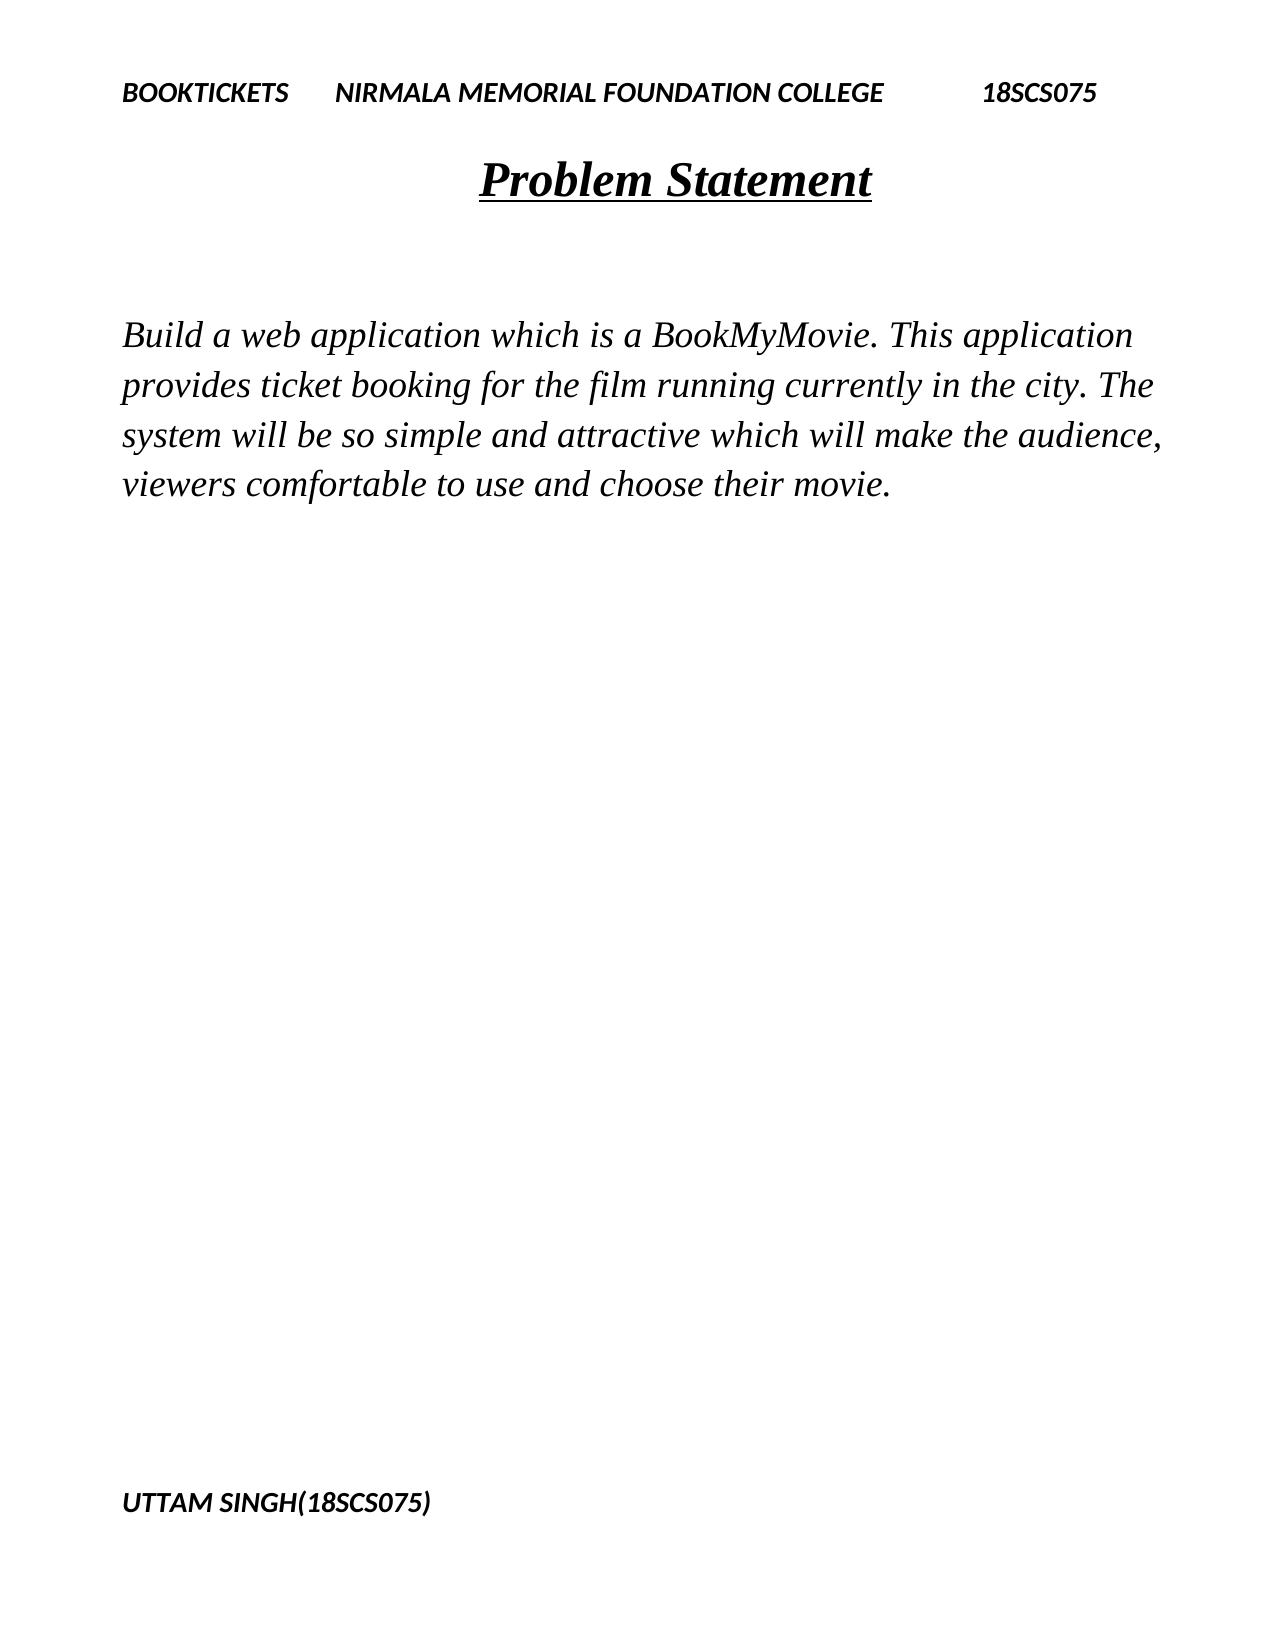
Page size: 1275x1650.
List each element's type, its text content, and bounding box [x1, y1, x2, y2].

text Problem Statement [122, 150, 1228, 207]
text Build a web application which is a BookMyMovie. This application provides ticket booking for the film running currently in the city. The system will be so simple and attractive which will make the audience, viewers comfortable to use and choose their movie. [122, 313, 1228, 505]
